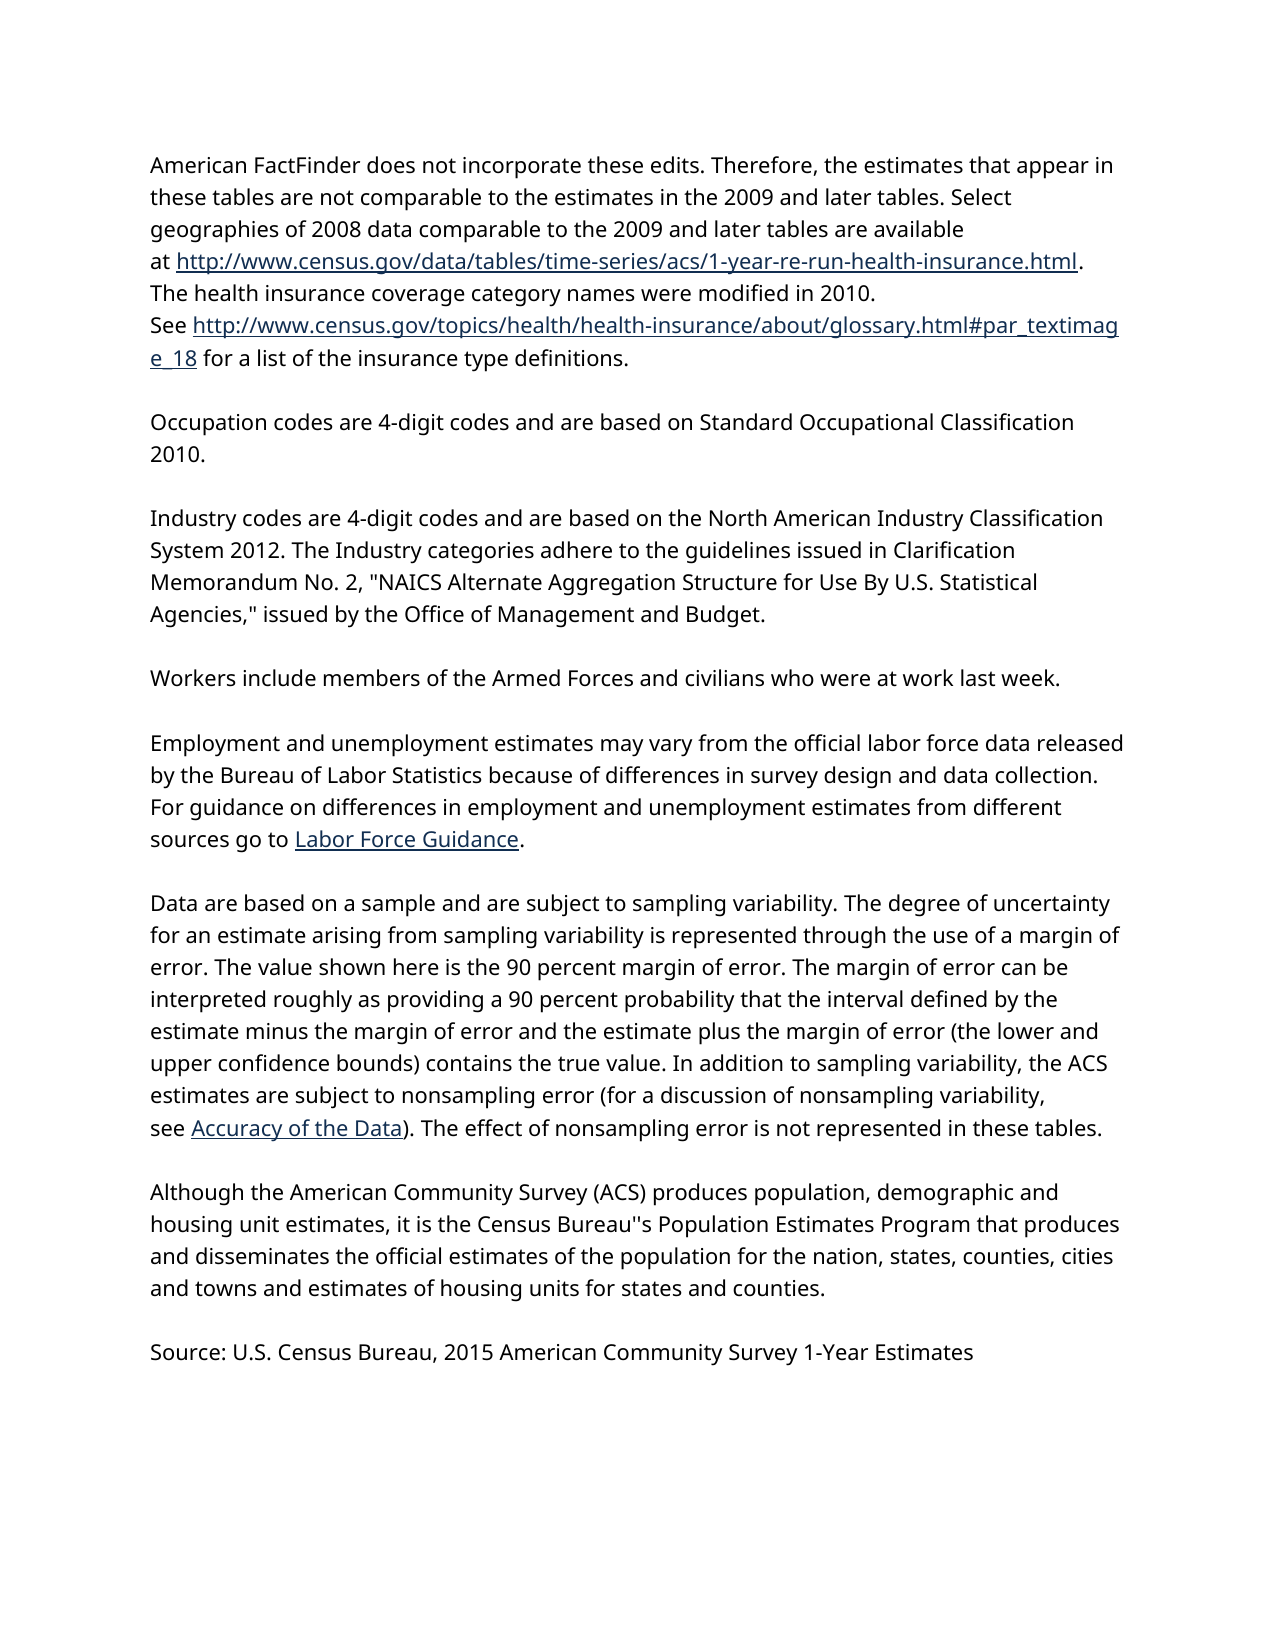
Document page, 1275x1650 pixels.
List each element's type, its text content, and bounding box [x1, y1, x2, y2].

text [150, 150, 1125, 728]
